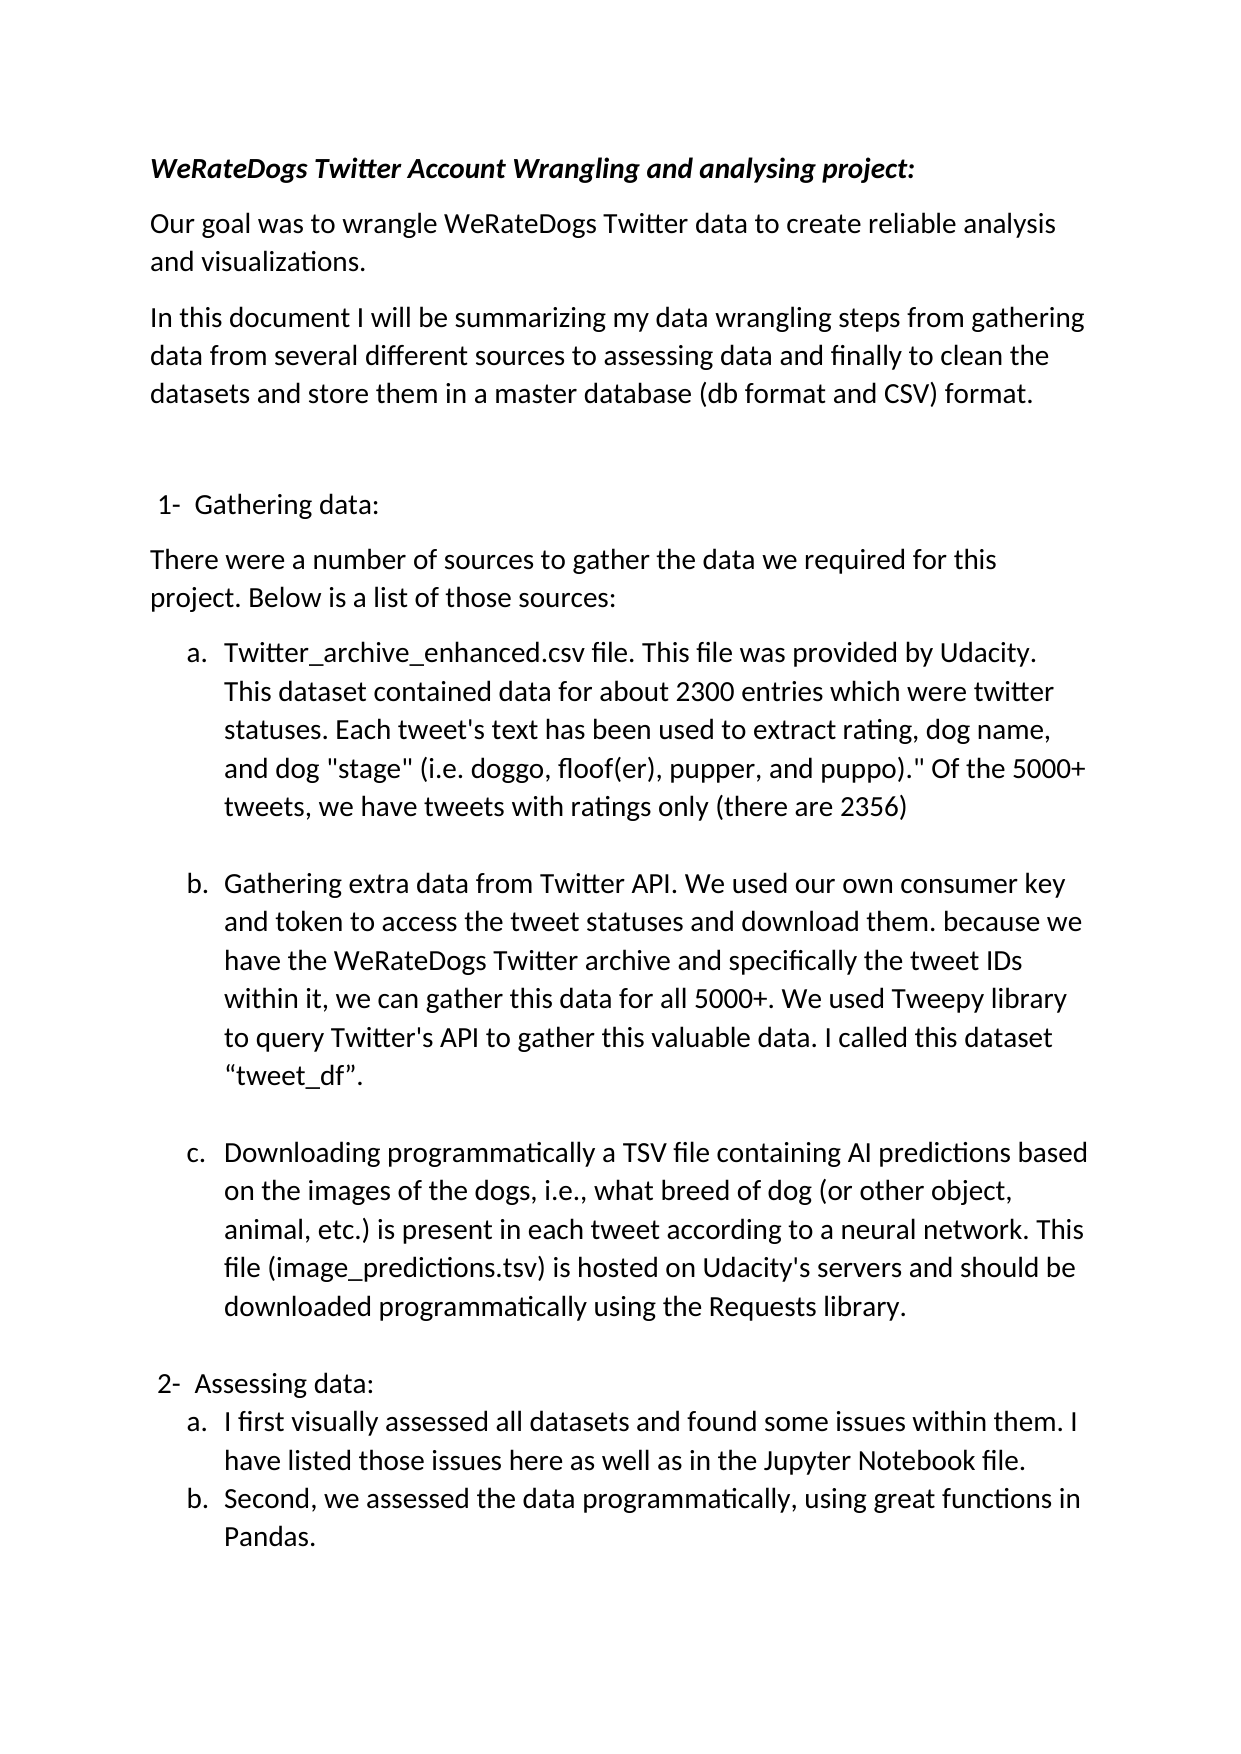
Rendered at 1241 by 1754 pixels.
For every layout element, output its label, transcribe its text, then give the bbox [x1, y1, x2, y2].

text Our goal was to wrangle WeRateDogs Twitter data to create reliable analysis and visualizations. [150, 205, 1090, 279]
text In this document I will be summarizing my data wrangling steps from gathering data from several different sources to assessing data and finally to clean the datasets and store them in a master database (db format and CSV) format. [150, 299, 1090, 411]
list Gathering extra data from Twitter API. We used our own consumer key and token to access the tweet statuses and download them. because we have the WeRateDogs Twitter archive and specifically the tweet IDs within it, we can gather this data for all 5000+. We used Tweepy library to query Twitter's API to gather this valuable data. I called this dataset “tweet_df”. [186, 865, 1090, 1093]
list Gathering data: [157, 486, 1090, 521]
list I first visually assessed all datasets and found some issues within them. I have listed those issues here as well as in the Jupyter Notebook file. [186, 1403, 1090, 1477]
text There were a number of sources to gather the data we required for this project. Below is a list of those sources: [150, 541, 1090, 615]
list Twitter_archive_enhanced.csv file. This file was provided by Udacity. This dataset contained data for about 2300 entries which were twitter statuses. Each tweet's text has been used to extract rating, dog name, and dog "stage" (i.e. doggo, floof(er), pupper, and puppo)." Of the 5000+ tweets, we have tweets with ratings only (there are 2356) [186, 634, 1090, 824]
list Assessing data: [157, 1365, 1090, 1400]
text WeRateDogs Twitter Account Wrangling and analysing project: [150, 150, 1090, 186]
list Downloading programmatically a TSV file containing AI predictions based on the images of the dogs, i.e., what breed of dog (or other object, animal, etc.) is present in each tweet according to a neural network. This file (image_predictions.tsv) is hosted on Udacity's servers and should be downloaded programmatically using the Requests library. [186, 1134, 1090, 1323]
list Second, we assessed the data programmatically, using great functions in Pandas. [186, 1480, 1090, 1554]
